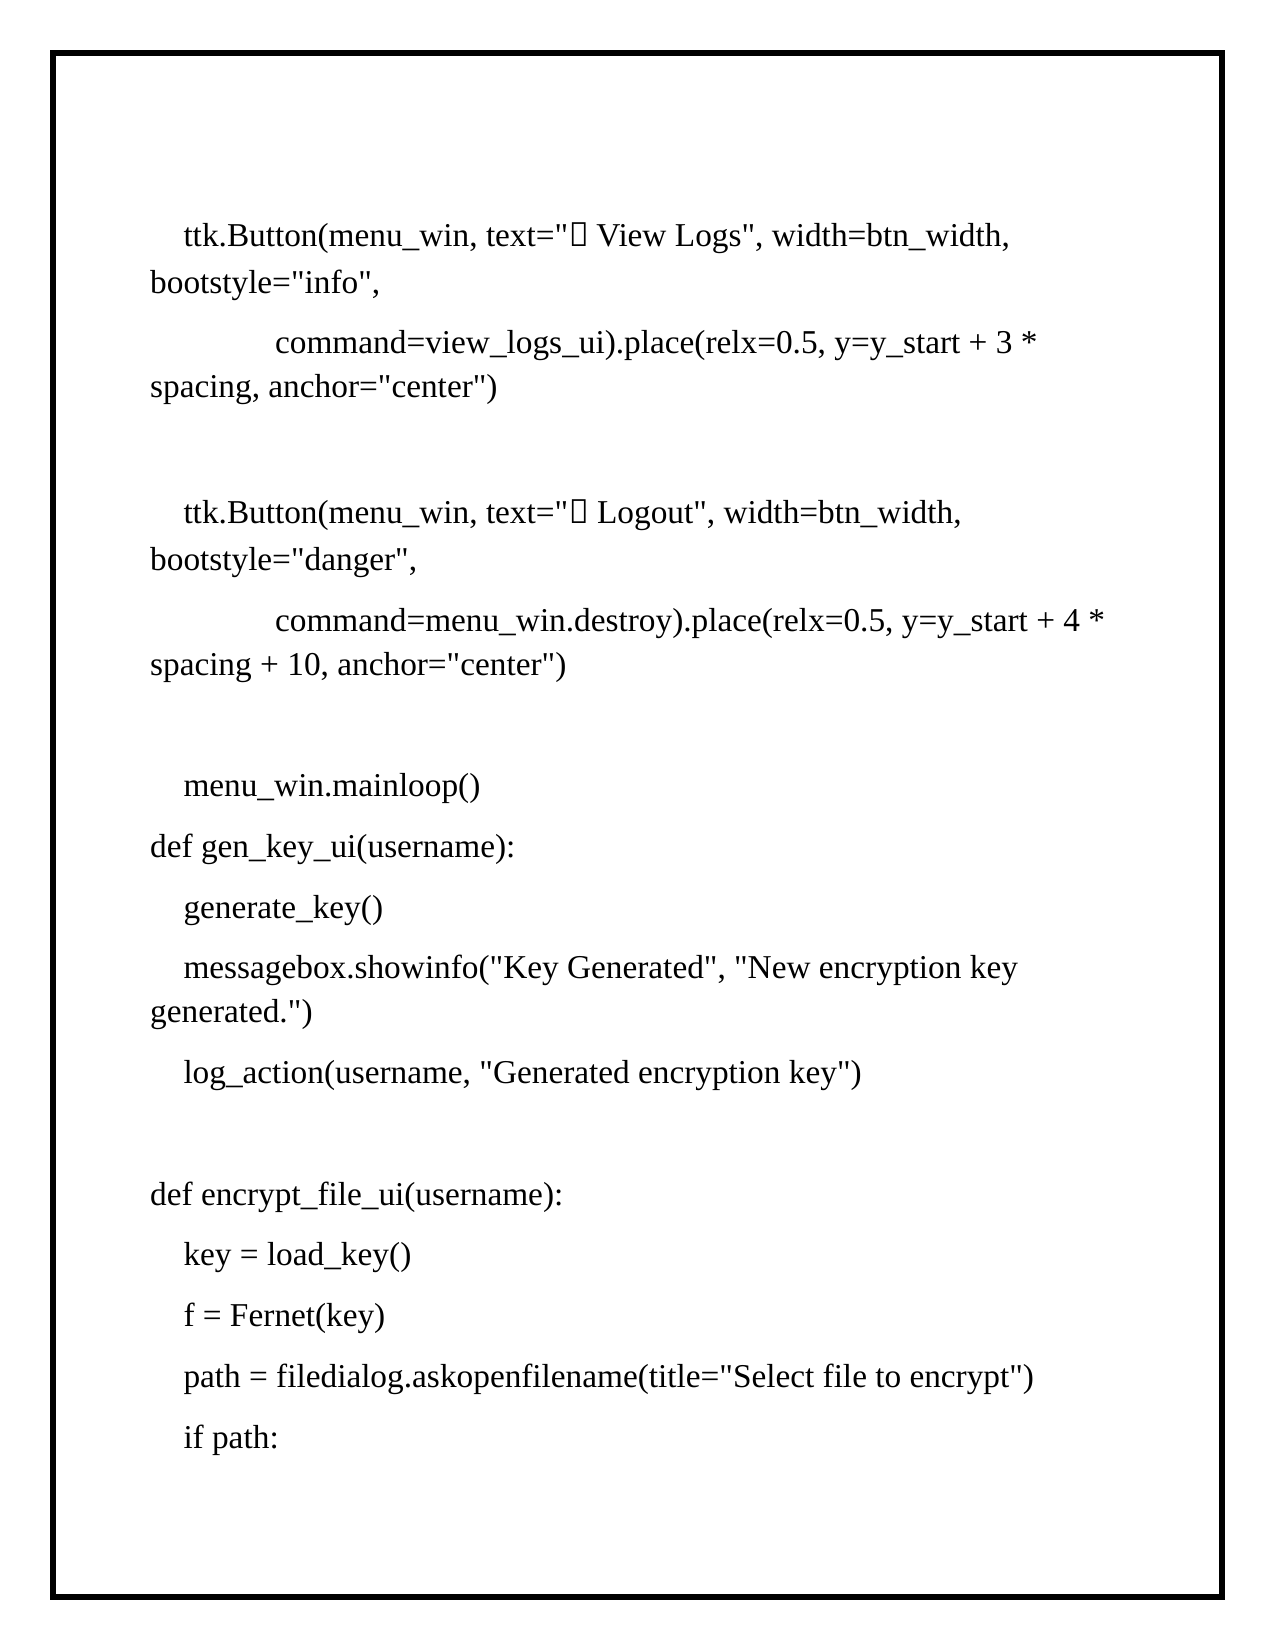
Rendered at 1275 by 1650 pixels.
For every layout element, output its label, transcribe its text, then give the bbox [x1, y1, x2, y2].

text menu_win.mainloop() [150, 766, 1125, 804]
text log_action(username, "Generated encryption key") [150, 1052, 1125, 1091]
text path = filedialog.askopenfilename(title="Select file to encrypt") [150, 1356, 1125, 1394]
text messagebox.showinfo("Key Generated", "New encryption key generated.") [150, 948, 1125, 1030]
text def encrypt_file_ui(username): [150, 1174, 1125, 1212]
text command=view_logs_ui).place(relx=0.5, y=y_start + 3 * spacing, anchor="center") [150, 323, 1125, 405]
text f = Fernet(key) [150, 1295, 1125, 1334]
text if path: [150, 1417, 1125, 1455]
text ttk.Button(menu_win, text="🧾 View Logs", width=btn_width, bootstyle="info", [150, 211, 1125, 300]
text ttk.Button(menu_win, text="🚪 Logout", width=btn_width, bootstyle="danger", [150, 488, 1125, 578]
text command=menu_win.destroy).place(relx=0.5, y=y_start + 4 * spacing + 10, anchor="center") [150, 600, 1125, 682]
text generate_key() [150, 887, 1125, 925]
text key = load_key() [150, 1235, 1125, 1273]
text def gen_key_ui(username): [150, 826, 1125, 864]
